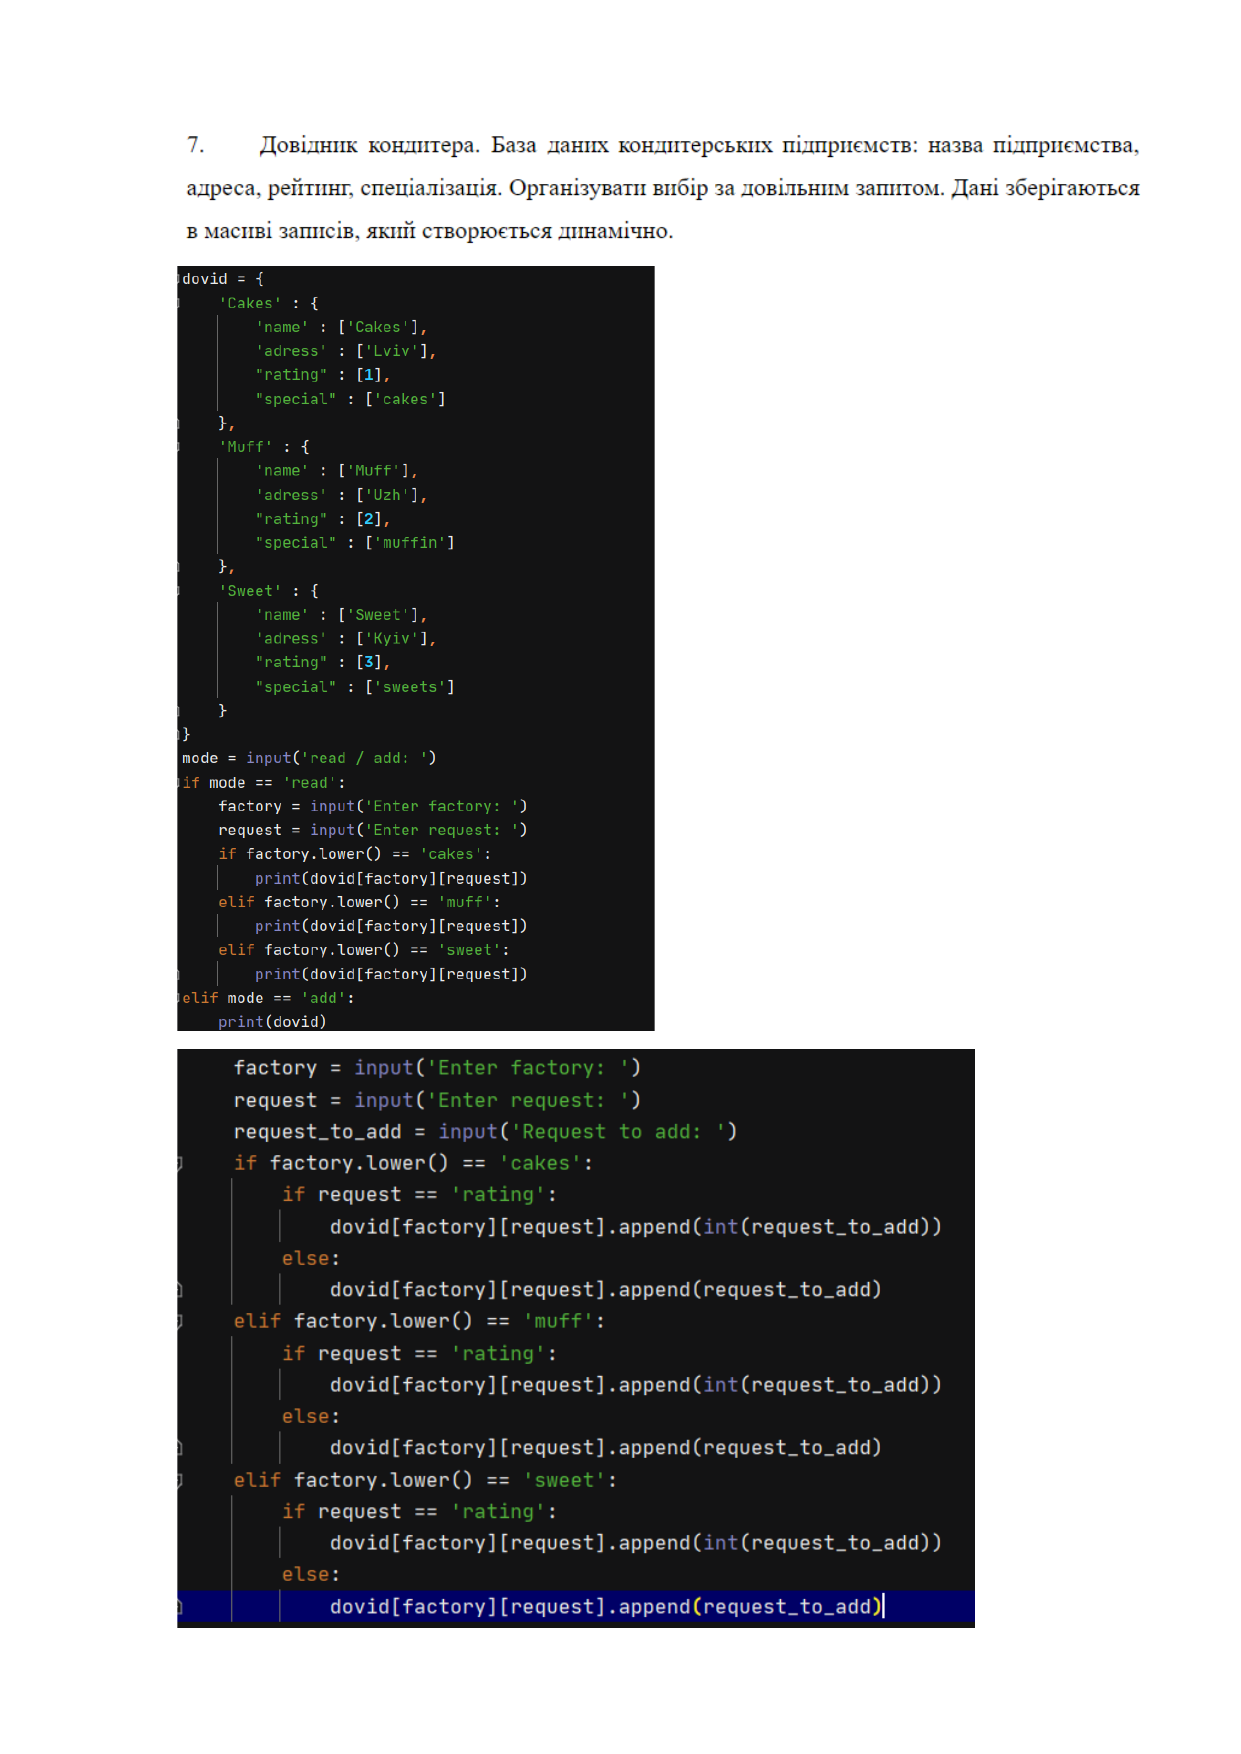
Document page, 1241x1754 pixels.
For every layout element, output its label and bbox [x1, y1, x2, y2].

picture [177, 118, 1152, 248]
picture [177, 266, 655, 1031]
picture [177, 1049, 975, 1628]
